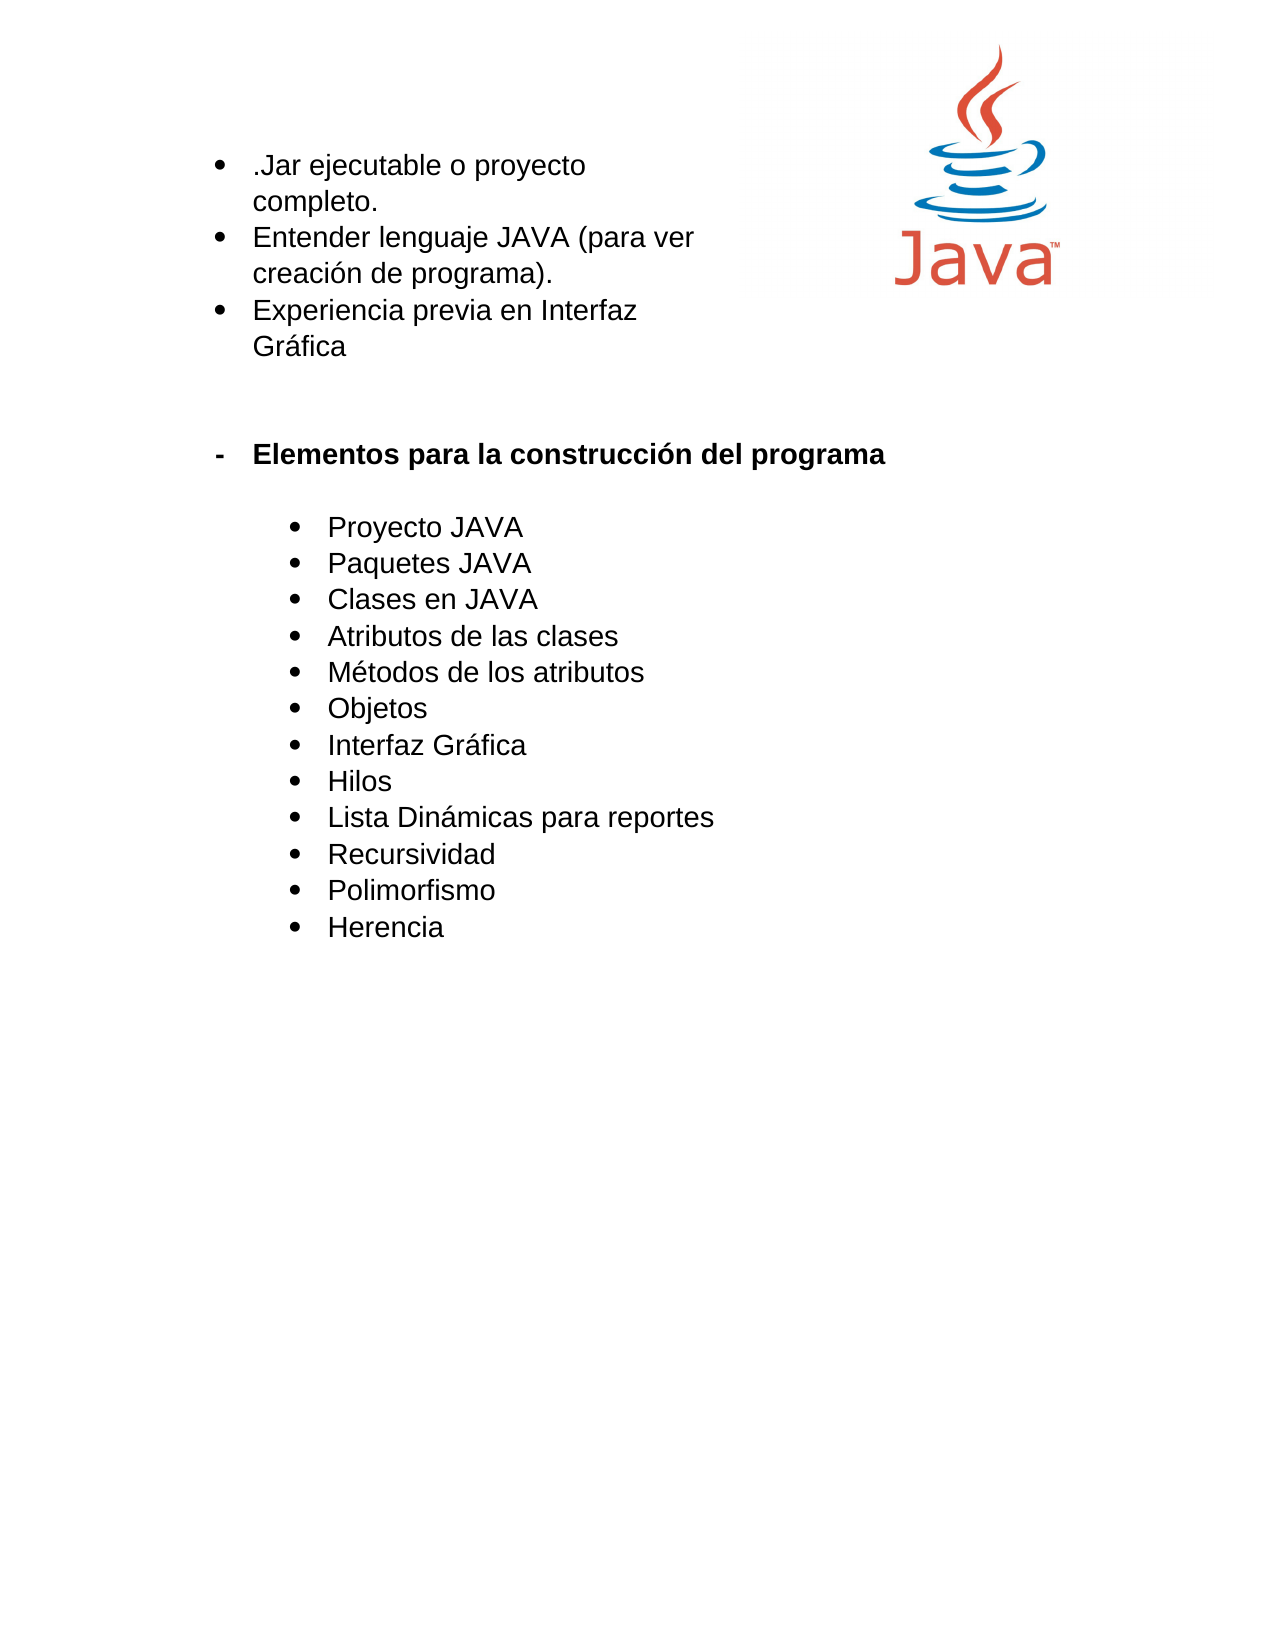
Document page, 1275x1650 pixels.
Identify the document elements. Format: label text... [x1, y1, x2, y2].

list Paquetes JAVA [290, 546, 1098, 580]
list Clases en JAVA [290, 582, 1098, 616]
list Métodos de los atributos [290, 655, 1098, 689]
list Proyecto JAVA [290, 510, 1098, 543]
list Interfaz Gráfica [290, 728, 1098, 762]
list Recursividad [290, 837, 1098, 871]
list Hilos [290, 764, 1098, 798]
list Elementos para la construcción del programa [215, 437, 1098, 471]
list Lista Dinámicas para reportes [290, 801, 1098, 834]
list Experiencia previa en Interfaz Gráfica [215, 293, 1098, 362]
list Objetos [290, 691, 1098, 725]
list Atributos de las clases [290, 619, 1098, 652]
list Polimorfismo [290, 873, 1098, 907]
picture [739, 31, 1214, 298]
list Entender lenguaje JAVA (para ver creación de programa). [215, 220, 739, 290]
list .Jar ejecutable o proyecto completo. [215, 148, 739, 217]
list Herencia [290, 909, 1098, 943]
